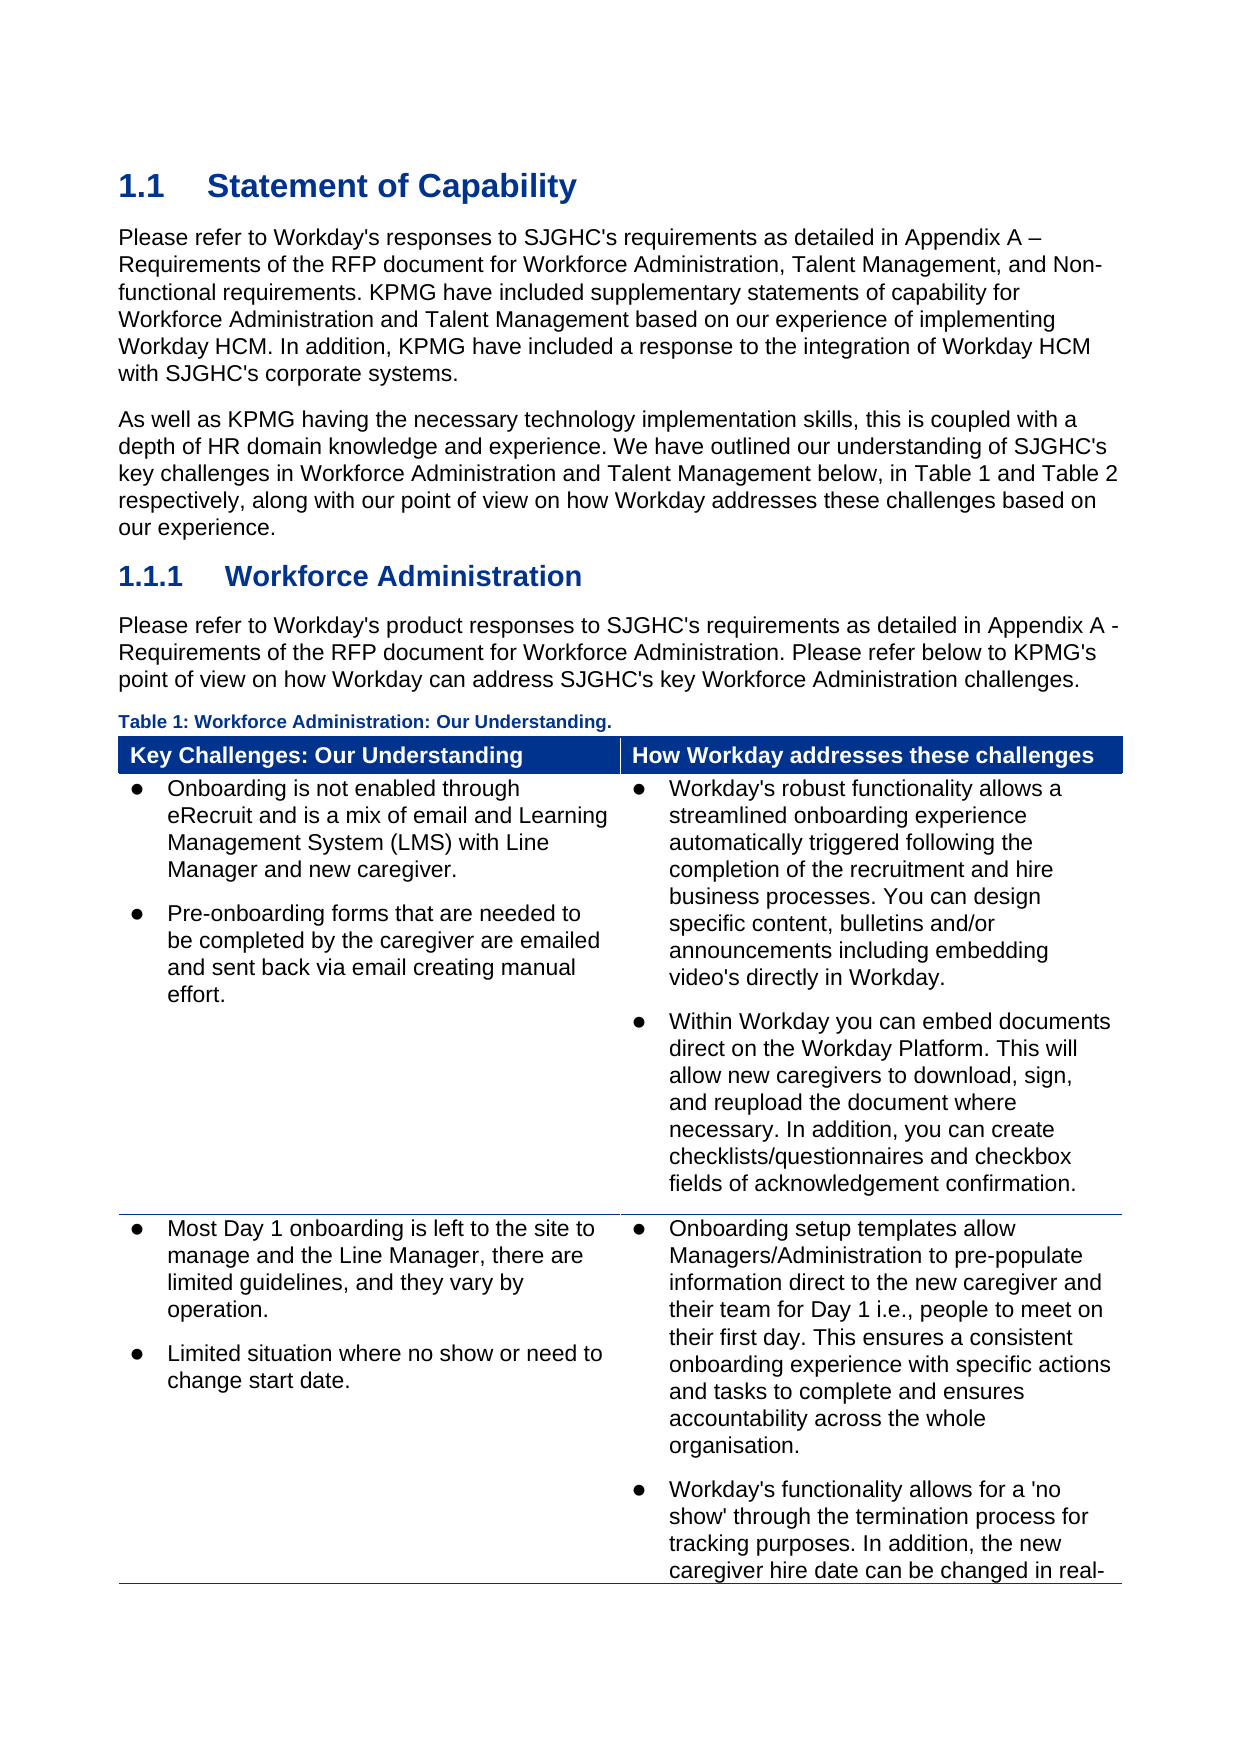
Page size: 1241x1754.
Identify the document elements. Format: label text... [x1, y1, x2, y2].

table_cell Workday's robust functionality allows a streamlined onboarding experience automatically triggered following the completion of the recruitment and hire business processes. You can design specific content, bulletins and/or announcements including embedding video's directly in Workday. Within Workday you can embed documents direct on the Workday Platform. This will allow new caregivers to download, sign, and reupload the document where necessary. In addition, you can create checklists/questionnaires and checkbox fields of acknowledgement confirmation. [621, 774, 1122, 1213]
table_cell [621, 1215, 1122, 1583]
table_header How Workday addresses these challenges [621, 738, 1122, 773]
table_header Key Challenges: Our Understanding [119, 738, 620, 773]
subtitle Workforce Administration [118, 559, 1122, 593]
table_cell Onboarding is not enabled through eRecruit and is a mix of email and Learning Management System (LMS) with Line Manager and new caregiver. Pre-onboarding forms that are needed to be completed by the caregiver are emailed and sent back via email creating manual effort. [119, 774, 620, 1213]
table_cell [119, 1215, 620, 1583]
text Please refer to Workday's product responses to SJGHC's requirements as detailed in Appendix A - Requirements of the RFP document for Workforce Administration. Please refer below to KPMG's point of view on how Workday can address SJGHC's key Workforce Administration challenges. [118, 611, 1122, 693]
text Please refer to Workday's responses to SJGHC's requirements as detailed in Appendix A – Requirements of the RFP document for Workforce Administration, Talent Management, and Non-functional requirements. KPMG have included supplementary statements of capability for Workforce Administration and Talent Management based on our experience of implementing Workday HCM. In addition, KPMG have included a response to the integration of Workday HCM with SJGHC's corporate systems. [118, 224, 1122, 386]
subtitle Statement of Capability [118, 166, 1122, 205]
